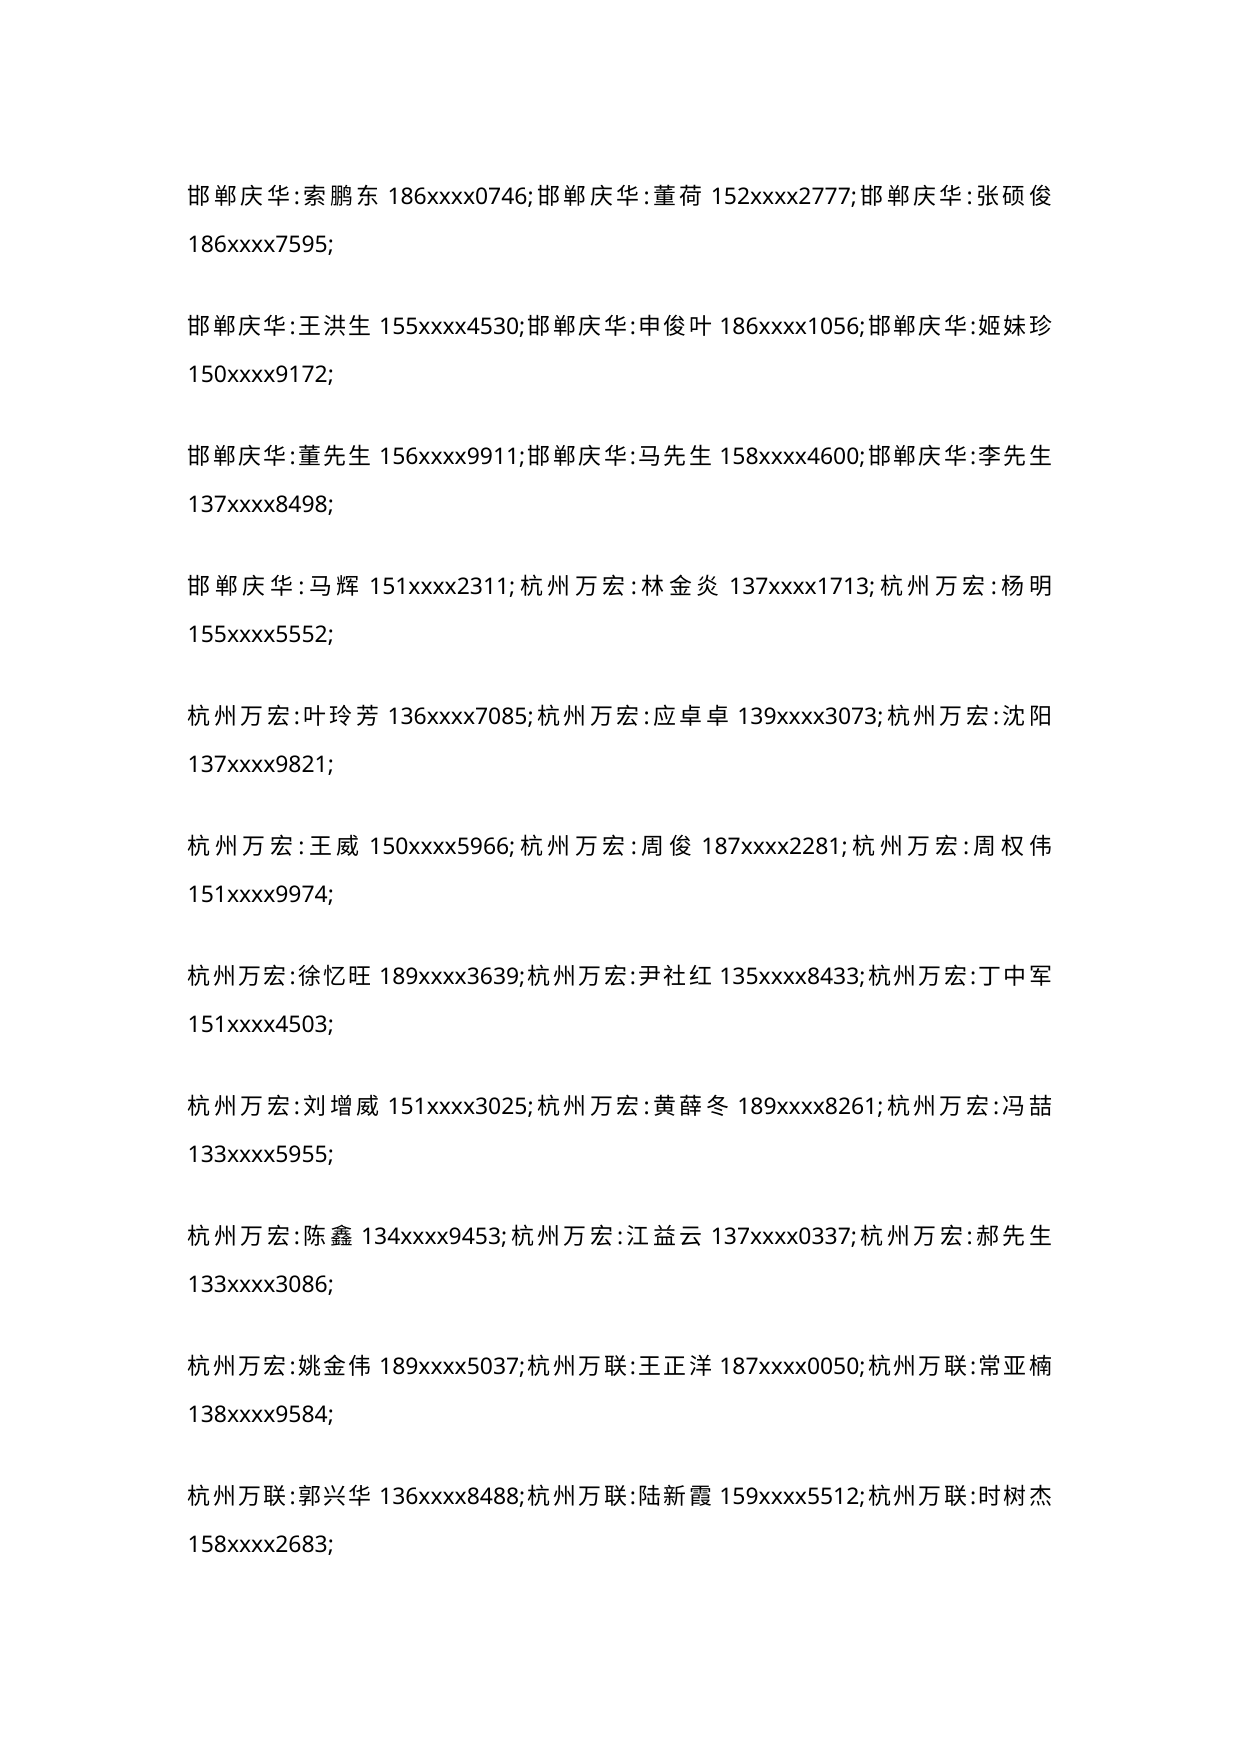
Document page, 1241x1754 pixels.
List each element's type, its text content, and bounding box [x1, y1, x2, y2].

text 杭州万宏:徐忆旺189xxxx3639;杭州万宏:尹社红135xxxx8433;杭州万宏:丁中军151xxxx4503; [187, 942, 1053, 1039]
text 邯郸庆华:王洪生155xxxx4530;邯郸庆华:申俊叶186xxxx1056;邯郸庆华:姬妹珍150xxxx9172; [187, 292, 1053, 389]
text 邯郸庆华:马辉151xxxx2311;杭州万宏:林金炎137xxxx1713;杭州万宏:杨明155xxxx5552; [187, 552, 1053, 649]
text 杭州万联:郭兴华136xxxx8488;杭州万联:陆新霞159xxxx5512;杭州万联:时树杰158xxxx2683; [187, 1462, 1053, 1559]
text 杭州万宏:刘增威151xxxx3025;杭州万宏:黄薛冬189xxxx8261;杭州万宏:冯喆133xxxx5955; [187, 1072, 1053, 1169]
text 杭州万宏:叶玲芳136xxxx7085;杭州万宏:应卓卓139xxxx3073;杭州万宏:沈阳137xxxx9821; [187, 682, 1053, 779]
text 邯郸庆华:董先生156xxxx9911;邯郸庆华:马先生158xxxx4600;邯郸庆华:李先生137xxxx8498; [187, 422, 1053, 519]
text 杭州万宏:王威150xxxx5966;杭州万宏:周俊187xxxx2281;杭州万宏:周权伟151xxxx9974; [187, 812, 1053, 909]
text 邯郸庆华:索鹏东186xxxx0746;邯郸庆华:董荷152xxxx2777;邯郸庆华:张硕俊186xxxx7595; [187, 162, 1053, 259]
text 杭州万宏:姚金伟189xxxx5037;杭州万联:王正洋187xxxx0050;杭州万联:常亚楠138xxxx9584; [187, 1332, 1053, 1429]
text 杭州万宏:陈鑫134xxxx9453;杭州万宏:江益云137xxxx0337;杭州万宏:郝先生133xxxx3086; [187, 1202, 1053, 1299]
